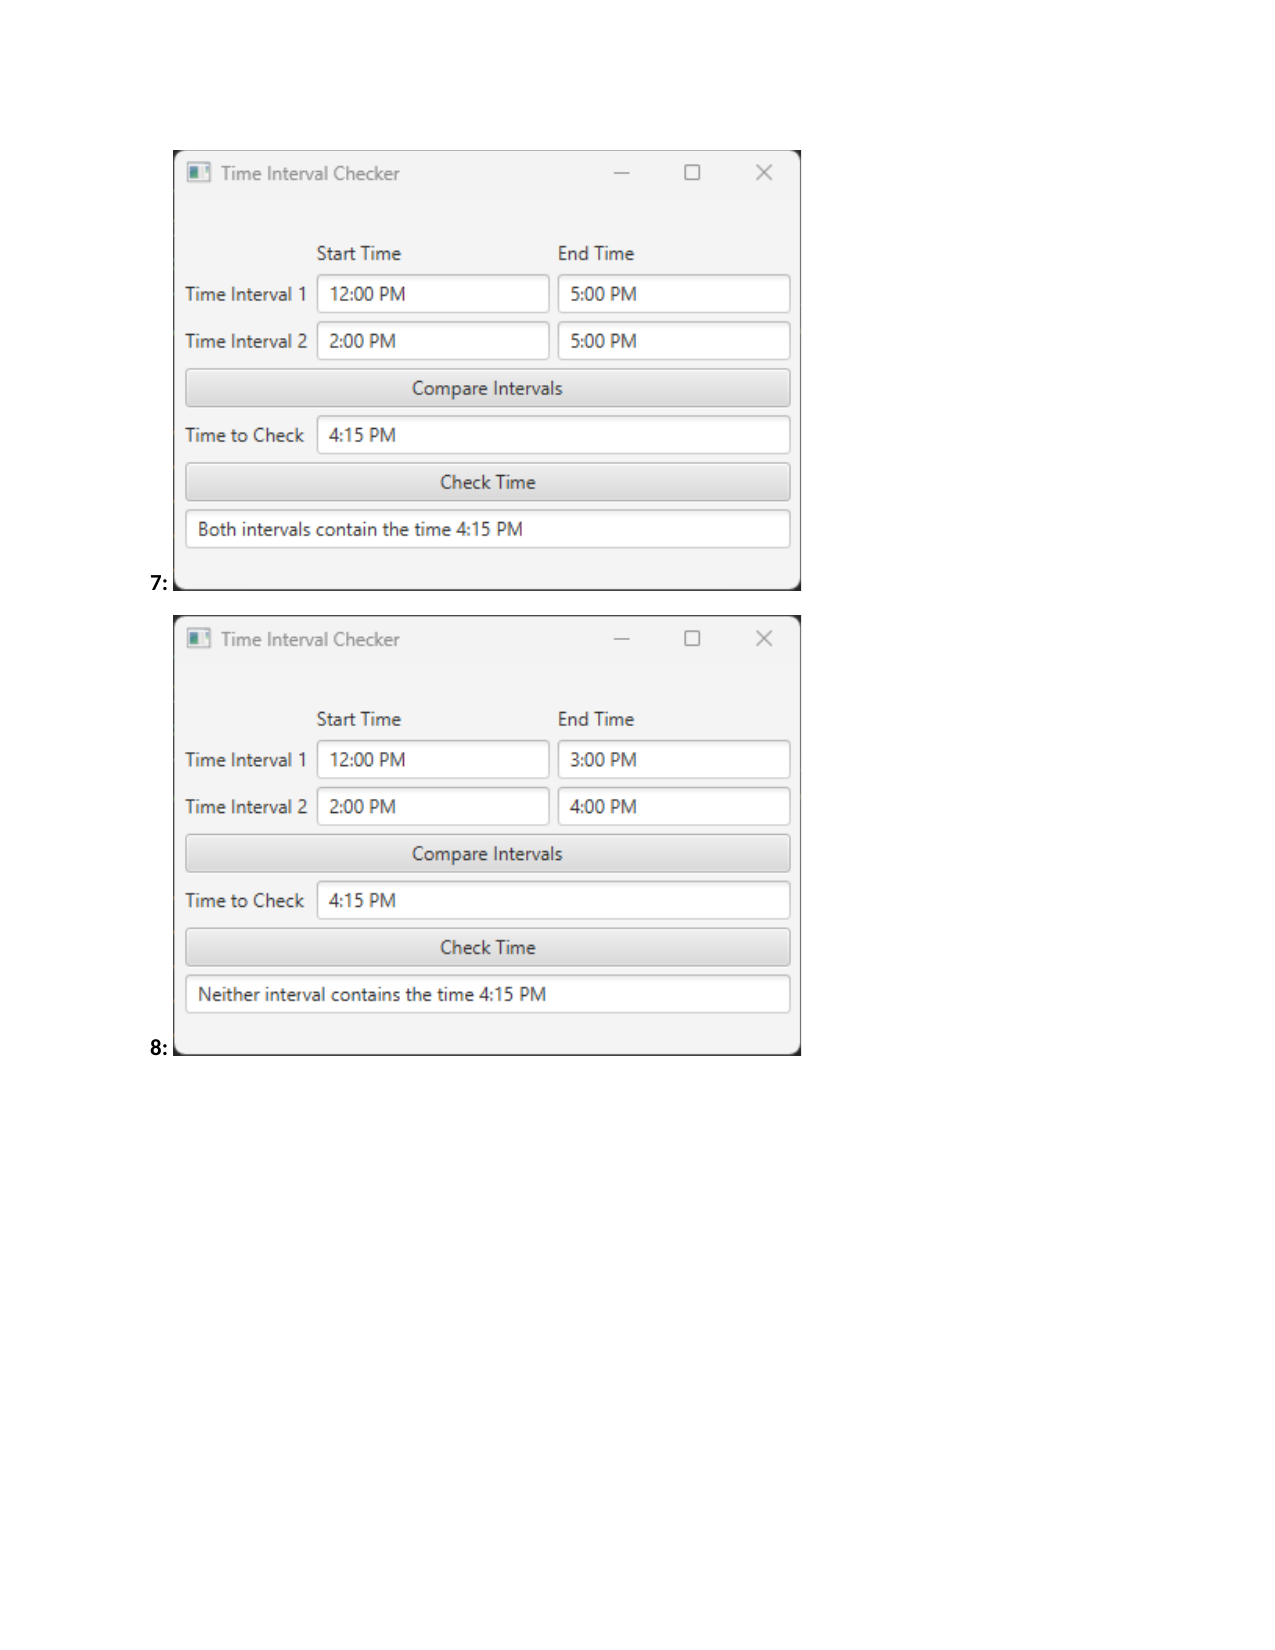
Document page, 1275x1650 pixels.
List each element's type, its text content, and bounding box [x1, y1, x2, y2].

picture [173, 150, 802, 591]
picture [173, 615, 802, 1056]
